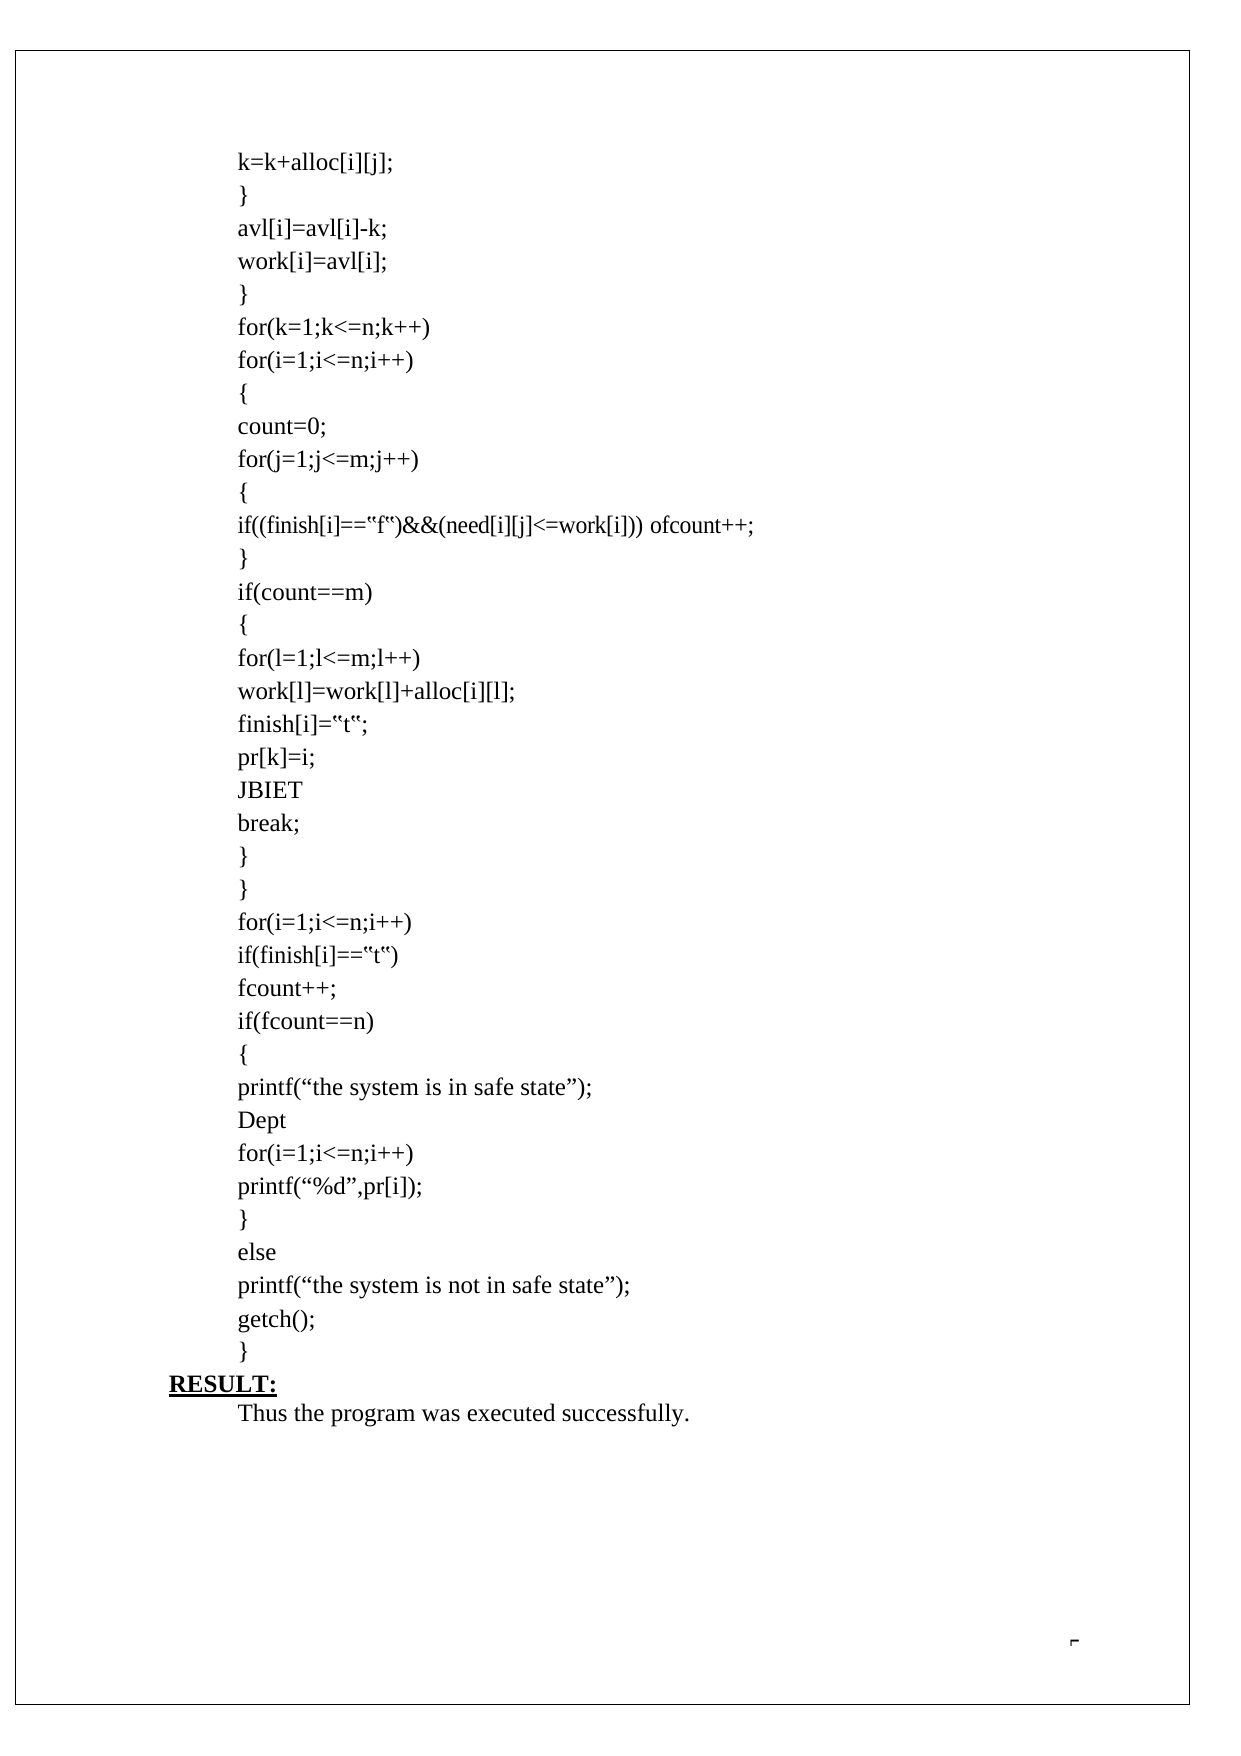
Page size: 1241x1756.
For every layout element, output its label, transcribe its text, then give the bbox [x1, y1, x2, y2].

text } [237, 874, 1180, 903]
text { [237, 477, 1180, 506]
text pr[k]=i; [237, 742, 317, 771]
text work[i]=avl[i]; [237, 246, 1180, 274]
text for(i=1;i<=n;i++) if(finish[i]==‟t‟) fcount++; if(fcount==n) [237, 907, 414, 1035]
text } [237, 279, 1180, 308]
text else [237, 1237, 1180, 1266]
subtitle RESULT: [169, 1370, 1180, 1398]
text } [237, 841, 1180, 870]
text printf(“the system is not in safe state”); getch(); [237, 1270, 631, 1332]
text printf(“the system is in safe state”); [237, 1072, 1180, 1101]
text Thus the program was executed successfully. [237, 1398, 1180, 1427]
text break; [237, 808, 1180, 837]
text for(l=1;l<=m;l++) work[l]=work[l]+alloc[i][l]; finish[i]=‟t‟; [237, 643, 518, 738]
text { [237, 609, 1180, 638]
text count=0; for(j=1;j<=m;j++) [237, 411, 421, 473]
text JBIET [237, 775, 317, 804]
text { [237, 378, 1180, 407]
text } [237, 1337, 1180, 1365]
text if((finish[i]==‟f‟)&&(need[i][j]<=work[i])) ofcount++; [237, 511, 1180, 539]
text } [237, 543, 1180, 572]
text } [237, 1204, 1180, 1233]
text avl[i]=avl[i]-k; [237, 213, 1180, 242]
text for(k=1;k<=n;k++) for(i=1;i<=n;i++) [237, 312, 433, 374]
text { [237, 1039, 1180, 1068]
text k=k+alloc[i][j]; [237, 147, 1180, 175]
text } [237, 180, 1180, 208]
text Dept for(i=1;i<=n;i++) printf(“%d”,pr[i]); [237, 1105, 426, 1200]
text if(count==m) [237, 577, 1180, 605]
